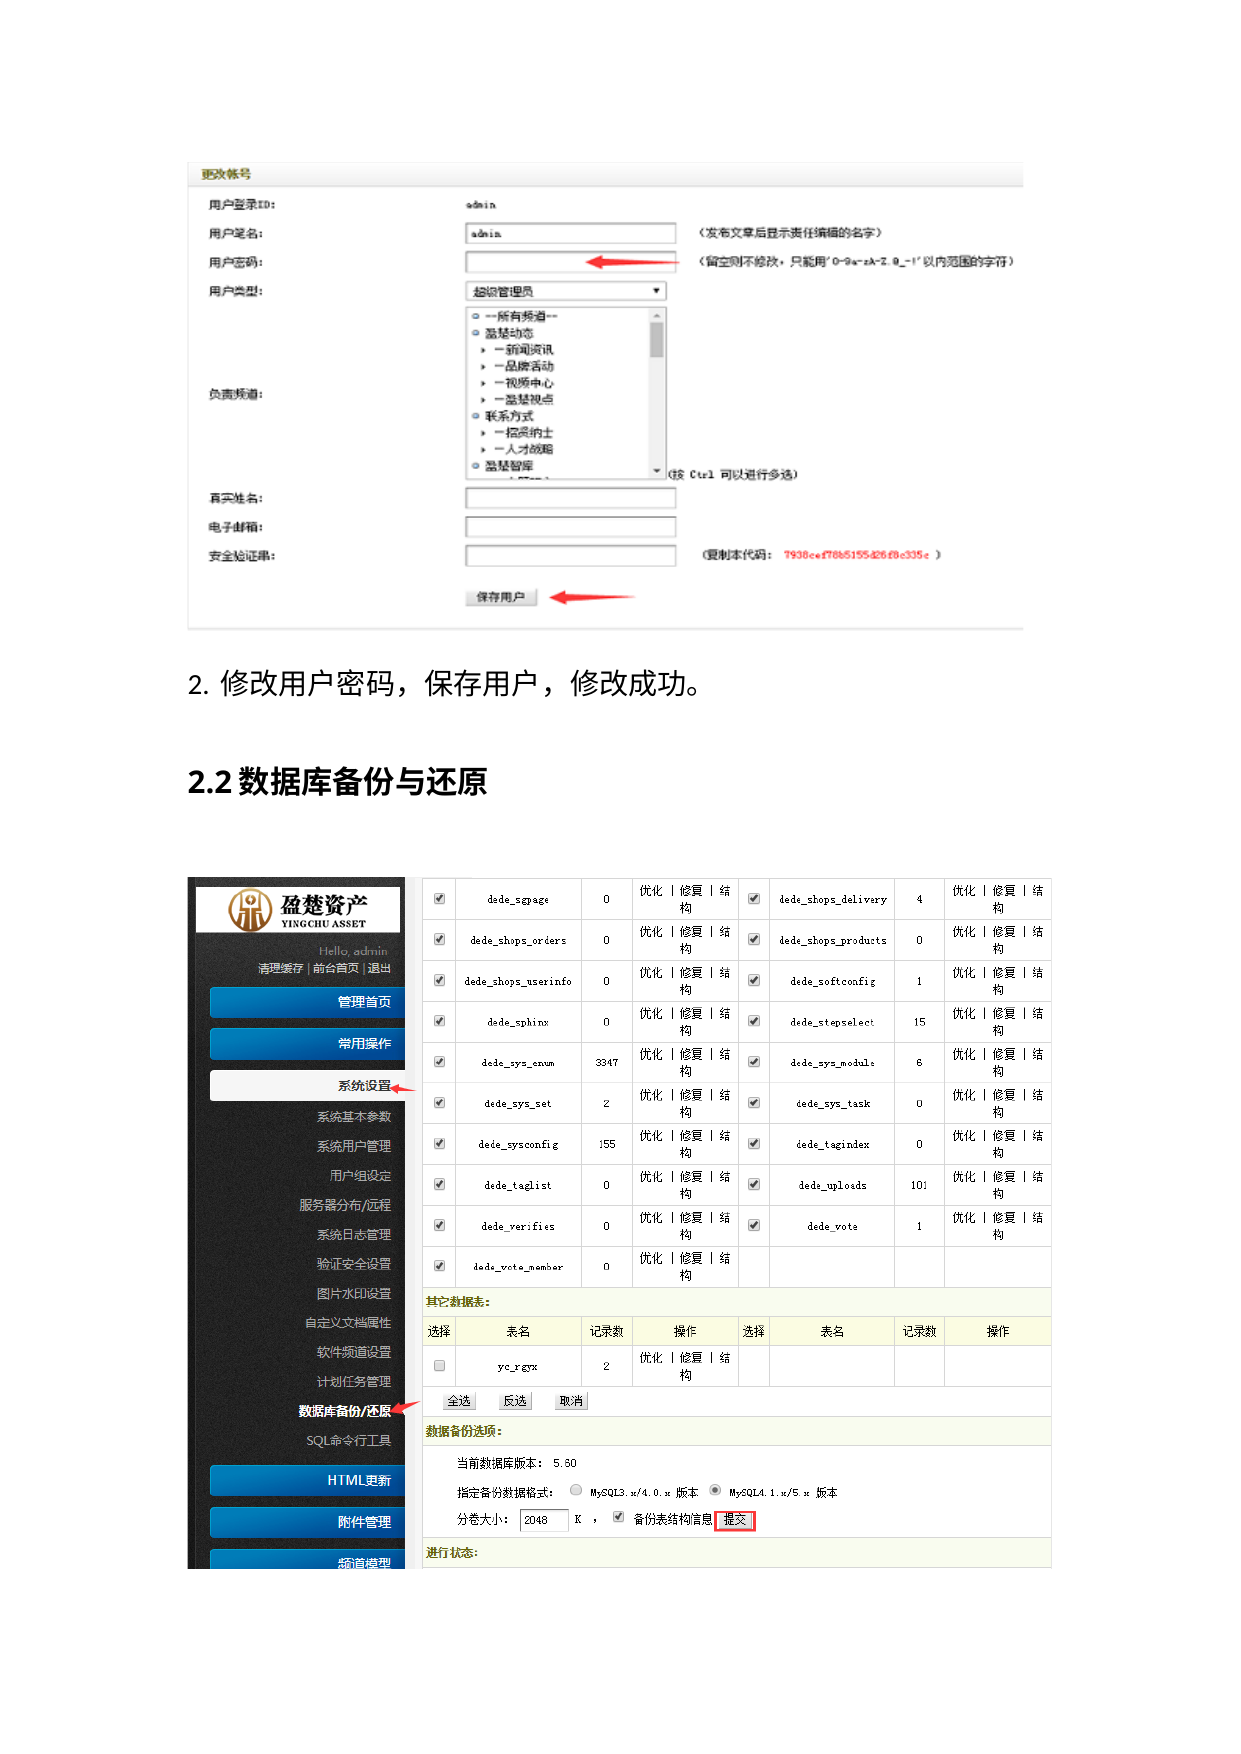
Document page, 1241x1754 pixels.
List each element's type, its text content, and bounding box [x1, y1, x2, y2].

picture [187, 162, 1024, 631]
picture [187, 877, 1052, 1569]
list 2.2数据库备份与还原 [187, 747, 1053, 812]
list 修改用户密码，保存用户，修改成功。 [187, 649, 1053, 714]
